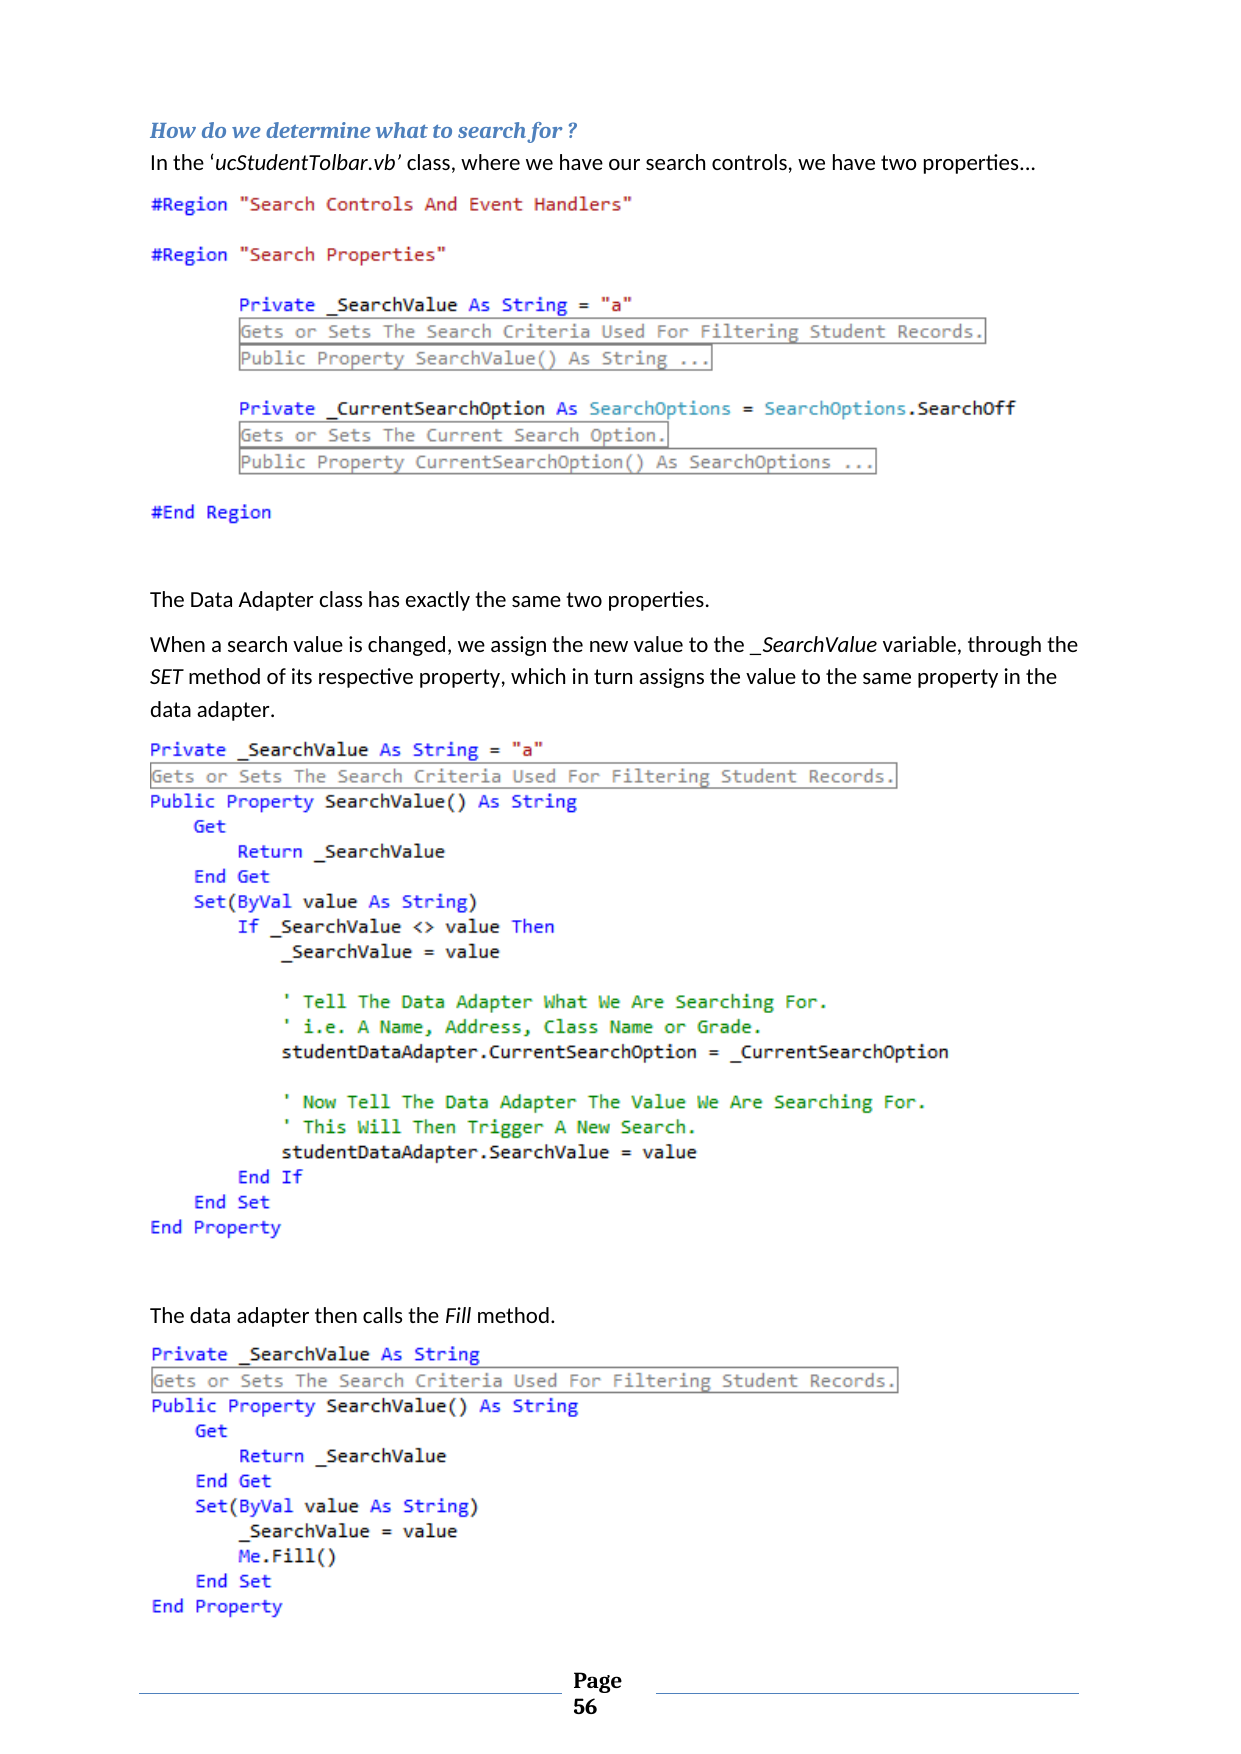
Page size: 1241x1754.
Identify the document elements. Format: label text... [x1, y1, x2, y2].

picture [150, 1345, 902, 1619]
picture [150, 193, 1021, 525]
text The data adapter then calls the Fill method. [150, 1301, 1090, 1329]
text The Data Adapter class has exactly the same two properties. [150, 586, 1090, 614]
text In the ‘ucStudentTolbar.vb’ class, where we have our search controls, we have two properties... [150, 148, 1090, 176]
text When a search value is changed, we assign the new value to the _SearchValue variable, through the SET method of its respective property, which in turn assigns the value to the same property in the data adapter. [150, 630, 1090, 723]
subtitle How do we determine what to search for ? [150, 118, 1090, 144]
picture [150, 739, 951, 1240]
